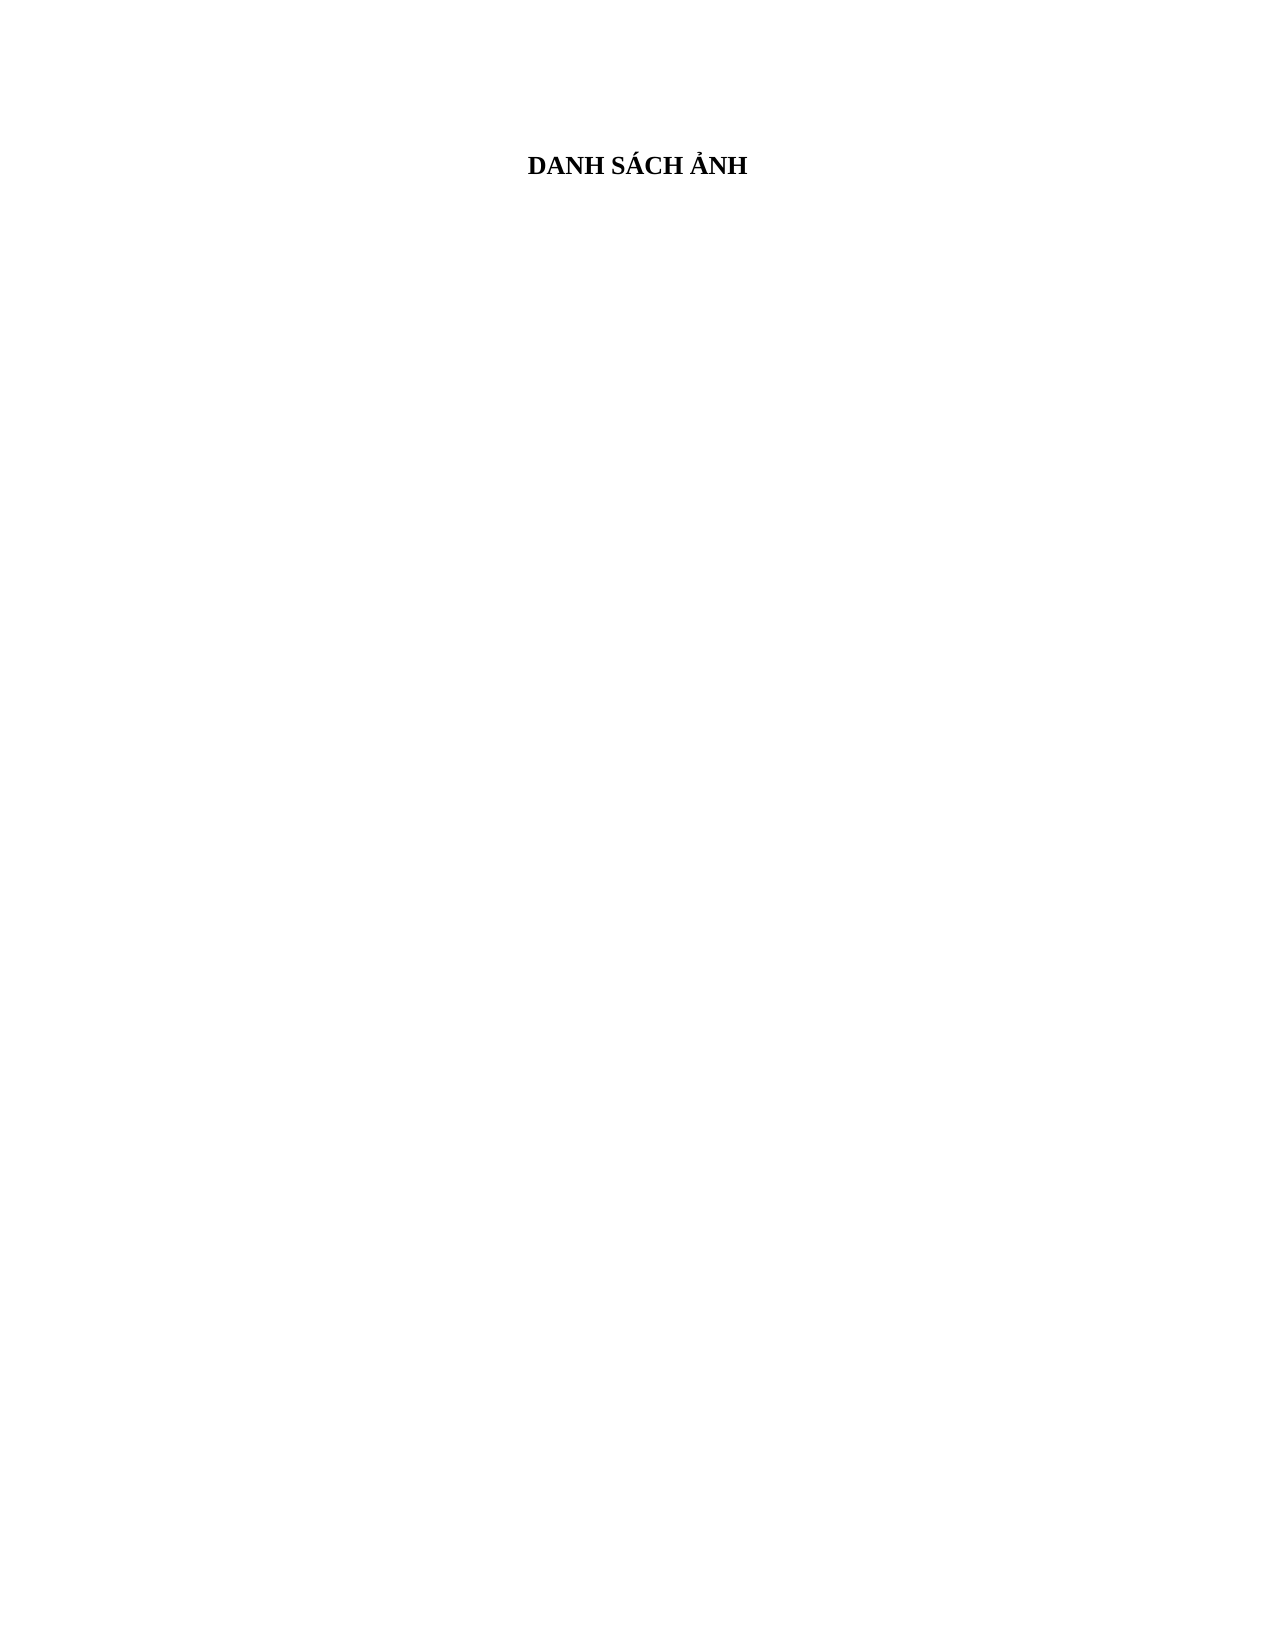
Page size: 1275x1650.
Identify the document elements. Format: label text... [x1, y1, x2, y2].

text DANH SÁCH ẢNH [150, 150, 1125, 180]
